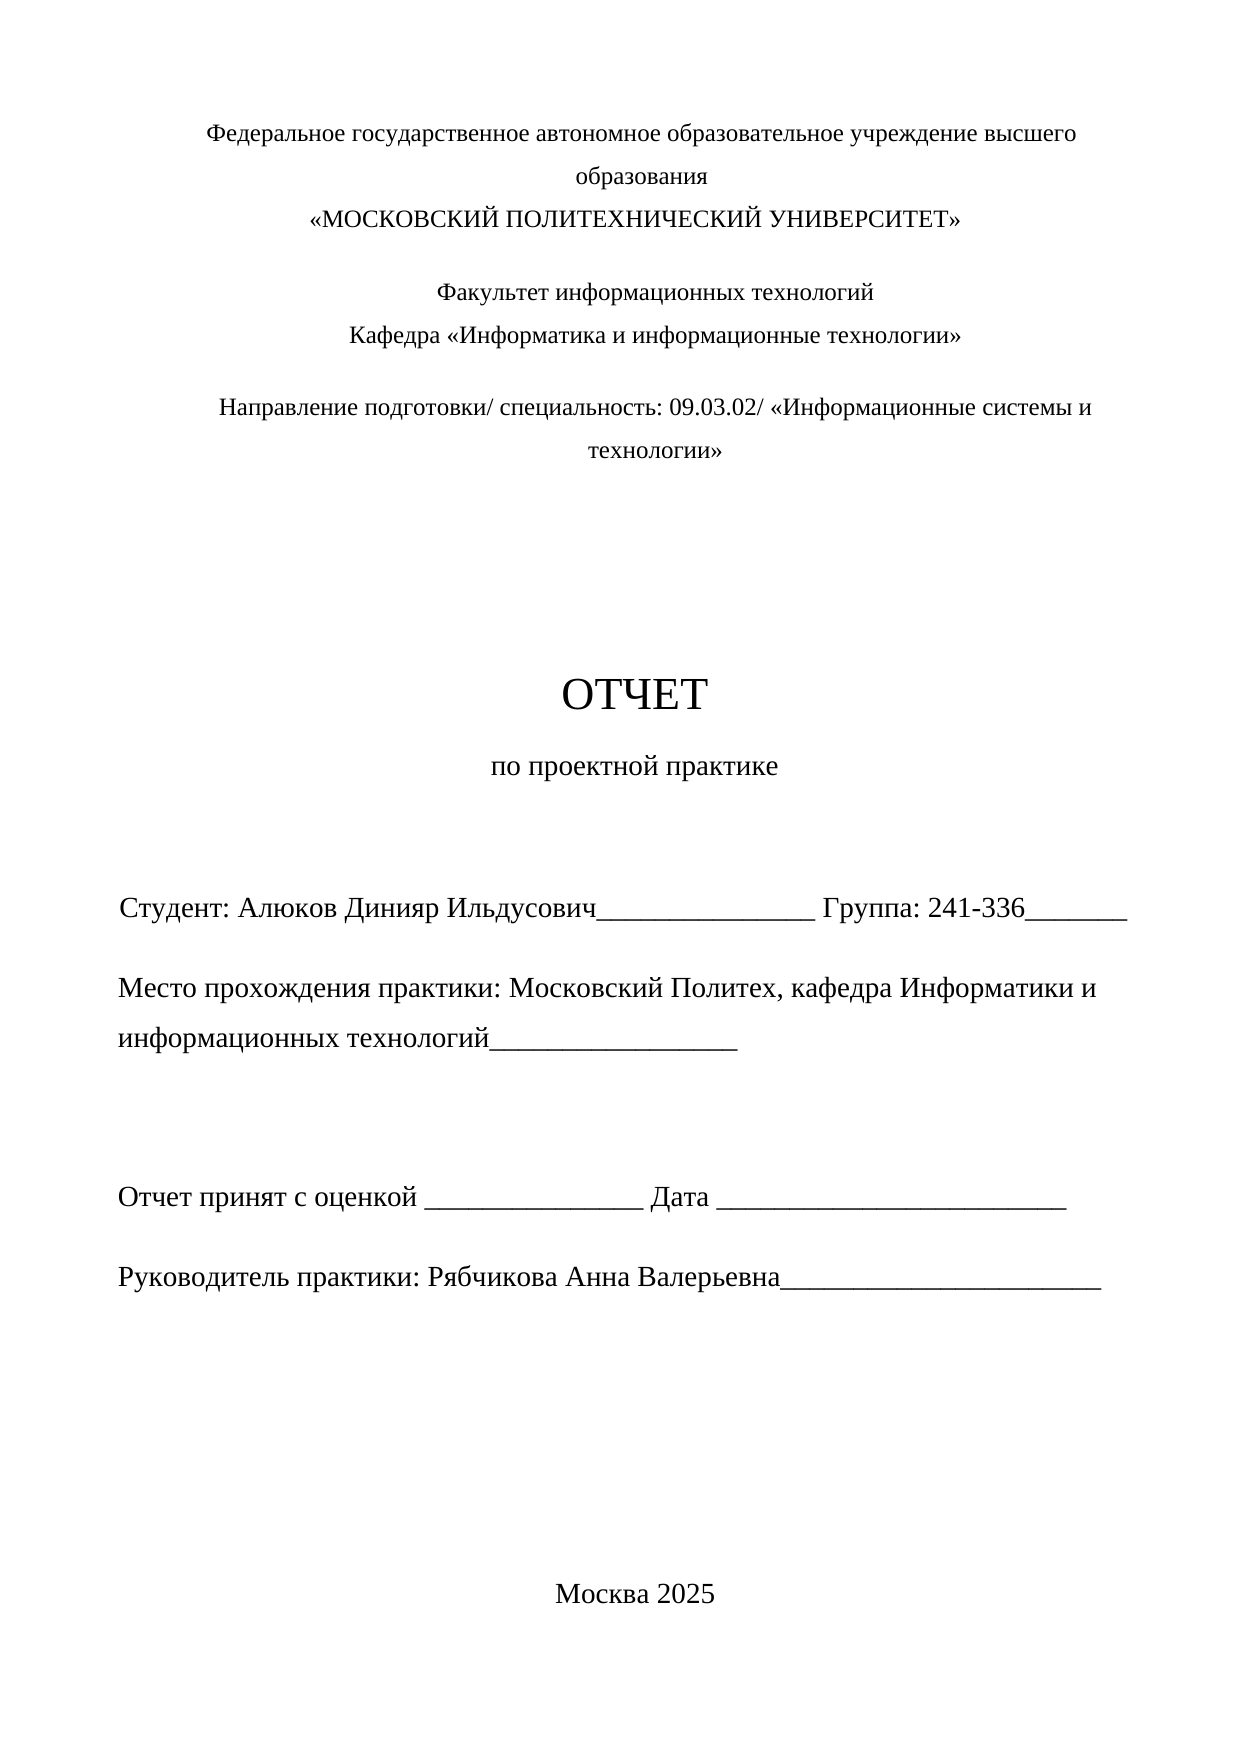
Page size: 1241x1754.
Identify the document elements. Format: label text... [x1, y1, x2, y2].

text Москва 2025 [119, 1577, 1151, 1610]
text Место прохождения практики: Московский Политех, кафедра Информатики и информационных технологий_________________ [118, 970, 1152, 1054]
text «МОСКОВСКИЙ ПОЛИТЕХНИЧЕСКИЙ УНИВЕРСИТЕТ» [185, 204, 1085, 233]
text Факультет информационных технологий Кафедра «Информатика и информационные технологии» [161, 277, 1150, 348]
text Студент: Алюков Динияр Ильдусович_______________ Группа: 241-336_______ [119, 891, 1151, 924]
text Направление подготовки/ специальность: 09.03.02/ «Информационные системы и технологии» [161, 392, 1150, 464]
text Отчет принят с оценкой _______________ Дата ________________________ [118, 1179, 1145, 1213]
text ОТЧЕТ [119, 666, 1150, 719]
text Федеральное государственное автономное образовательное учреждение высшего образования [185, 118, 1098, 190]
text по проектной практике [119, 748, 1150, 782]
text Руководитель практики: Рябчикова Анна Валерьевна______________________ [118, 1259, 1145, 1292]
